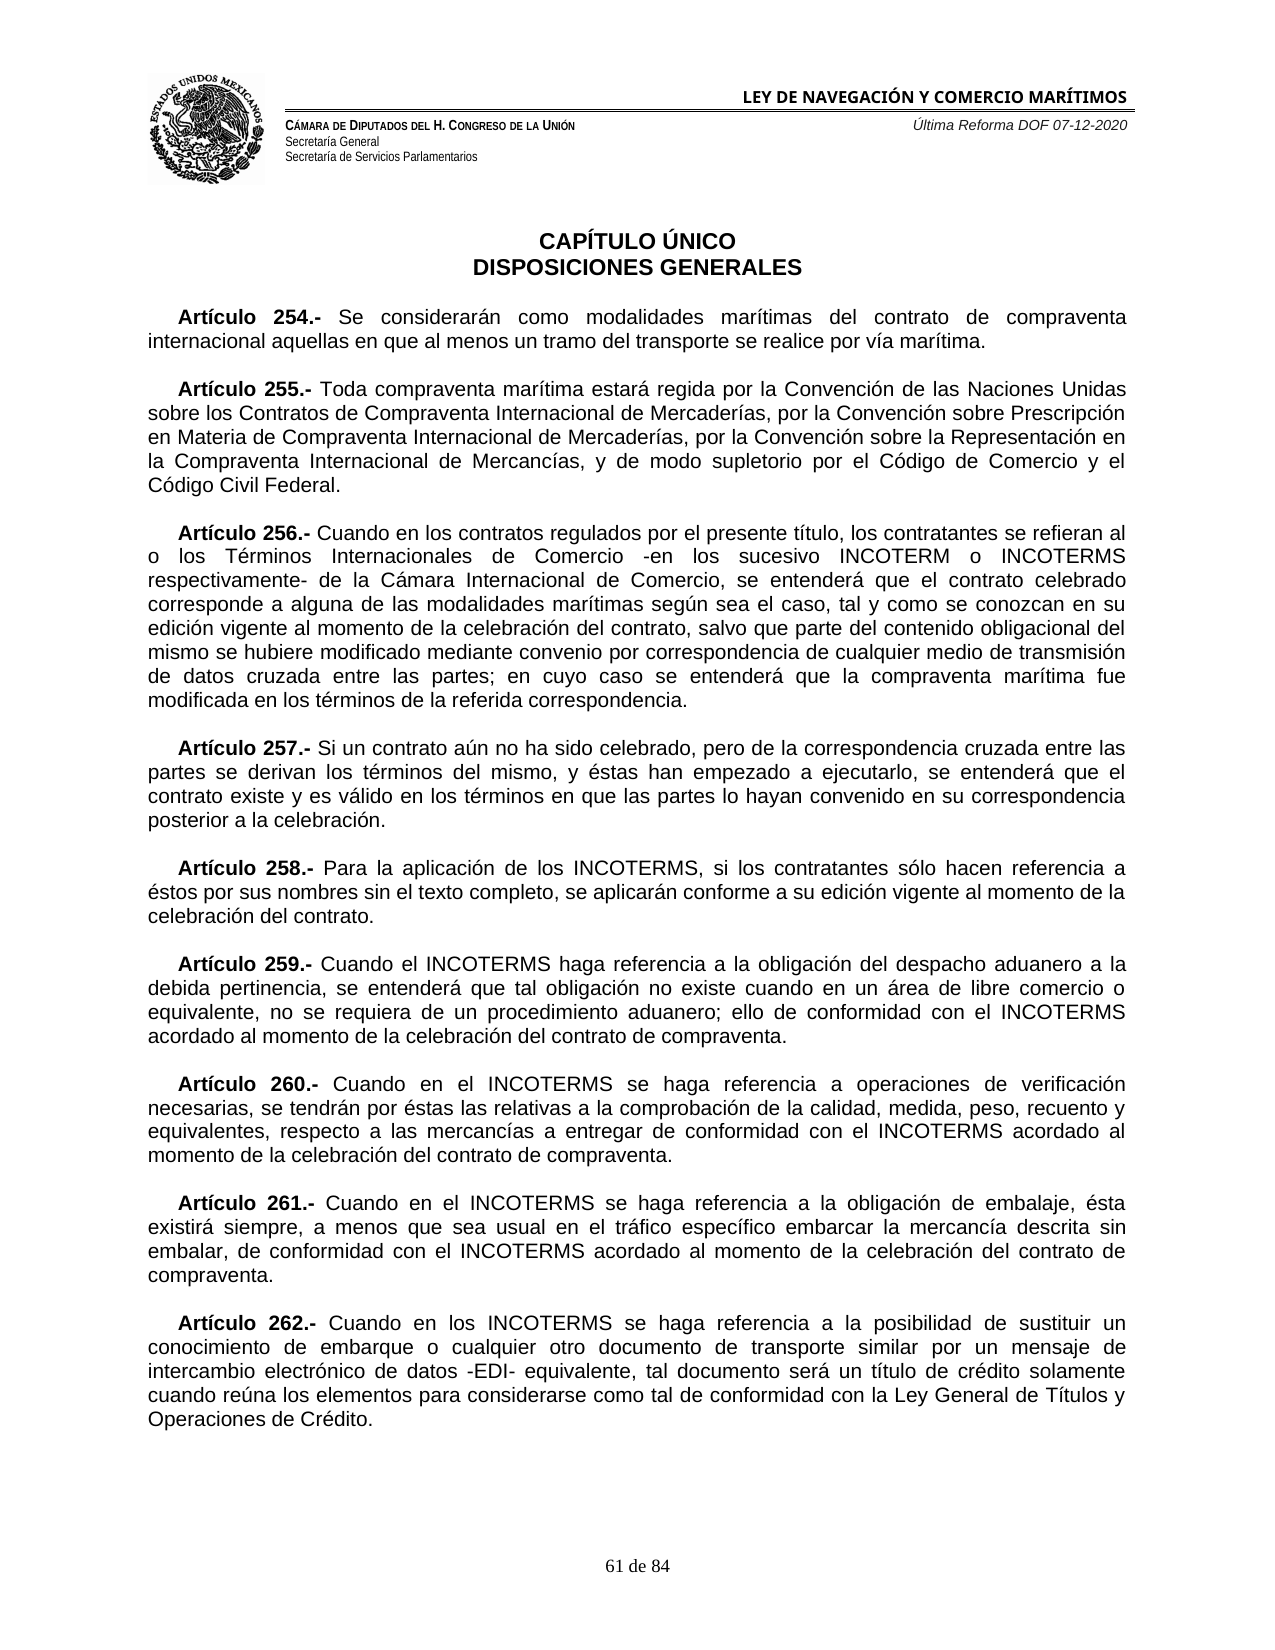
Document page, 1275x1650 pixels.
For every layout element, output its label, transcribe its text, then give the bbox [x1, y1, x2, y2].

text Artículo 259.- Cuando el INCOTERMS haga referencia a la obligación del despacho aduanero a la debida pertinencia, se entenderá que tal obligación no existe cuando en un área de libre comercio o equivalente, no se requiera de un procedimiento aduanero; ello de conformidad con el INCOTERMS acordado al momento de la celebración del contrato de compraventa. [148, 952, 1127, 1047]
text Artículo 258.- Para la aplicación de los INCOTERMS, si los contratantes sólo hacen referencia a éstos por sus nombres sin el texto completo, se aplicarán conforme a su edición vigente al momento de la celebración del contrato. [148, 856, 1127, 928]
text Artículo 257.- Si un contrato aún no ha sido celebrado, pero de la correspondencia cruzada entre las partes se derivan los términos del mismo, y éstas han empezado a ejecutarlo, se entenderá que el contrato existe y es válido en los términos en que las partes lo hayan convenido en su correspondencia posterior a la celebración. [148, 736, 1127, 832]
text Artículo 255.- Toda compraventa marítima estará regida por la Convención de las Naciones Unidas sobre los Contratos de Compraventa Internacional de Mercaderías, por la Convención sobre Prescripción en Materia de Compraventa Internacional de Mercaderías, por la Convención sobre la Representación en la Compraventa Internacional de Mercancías, y de modo supletorio por el Código de Comercio y el Código Civil Federal. [148, 377, 1127, 496]
text Artículo 262.- Cuando en los INCOTERMS se haga referencia a la posibilidad de sustituir un conocimiento de embarque o cualquier otro documento de transporte similar por un mensaje de intercambio electrónico de datos -EDI- equivalente, tal documento será un título de crédito solamente cuando reúna los elementos para considerarse como tal de conformidad con la Ley General de Títulos y Operaciones de Crédito. [148, 1311, 1127, 1431]
text Artículo 256.- Cuando en los contratos regulados por el presente título, los contratantes se refieran al o los Términos Internacionales de Comercio -en los sucesivo INCOTERM o INCOTERMS respectivamente- de la Cámara Internacional de Comercio, se entenderá que el contrato celebrado corresponde a alguna de las modalidades marítimas según sea el caso, tal y como se conozcan en su edición vigente al momento de la celebración del contrato, salvo que parte del contenido obligacional del mismo se hubiere modificado mediante convenio por correspondencia de cualquier medio de transmisión de datos cruzada entre las partes; en cuyo caso se entenderá que la compraventa marítima fue modificada en los términos de la referida correspondencia. [148, 520, 1127, 712]
text Artículo 254.- Se considerarán como modalidades marítimas del contrato de compraventa internacional aquellas en que al menos un tramo del transporte se realice por vía marítima. [148, 305, 1127, 353]
text Artículo 261.- Cuando en el INCOTERMS se haga referencia a la obligación de embalaje, ésta existirá siempre, a menos que sea usual en el tráfico específico embarcar la mercancía descrita sin embalar, de conformidad con el INCOTERMS acordado al momento de la celebración del contrato de compraventa. [148, 1191, 1127, 1287]
text DISPOSICIONES GENERALES [148, 254, 1127, 281]
text Artículo 260.- Cuando en el INCOTERMS se haga referencia a operaciones de verificación necesarias, se tendrán por éstas las relativas a la comprobación de la calidad, medida, peso, recuento y equivalentes, respecto a las mercancías a entregar de conformidad con el INCOTERMS acordado al momento de la celebración del contrato de compraventa. [148, 1071, 1127, 1167]
text CAPÍTULO ÚNICO [148, 228, 1127, 254]
